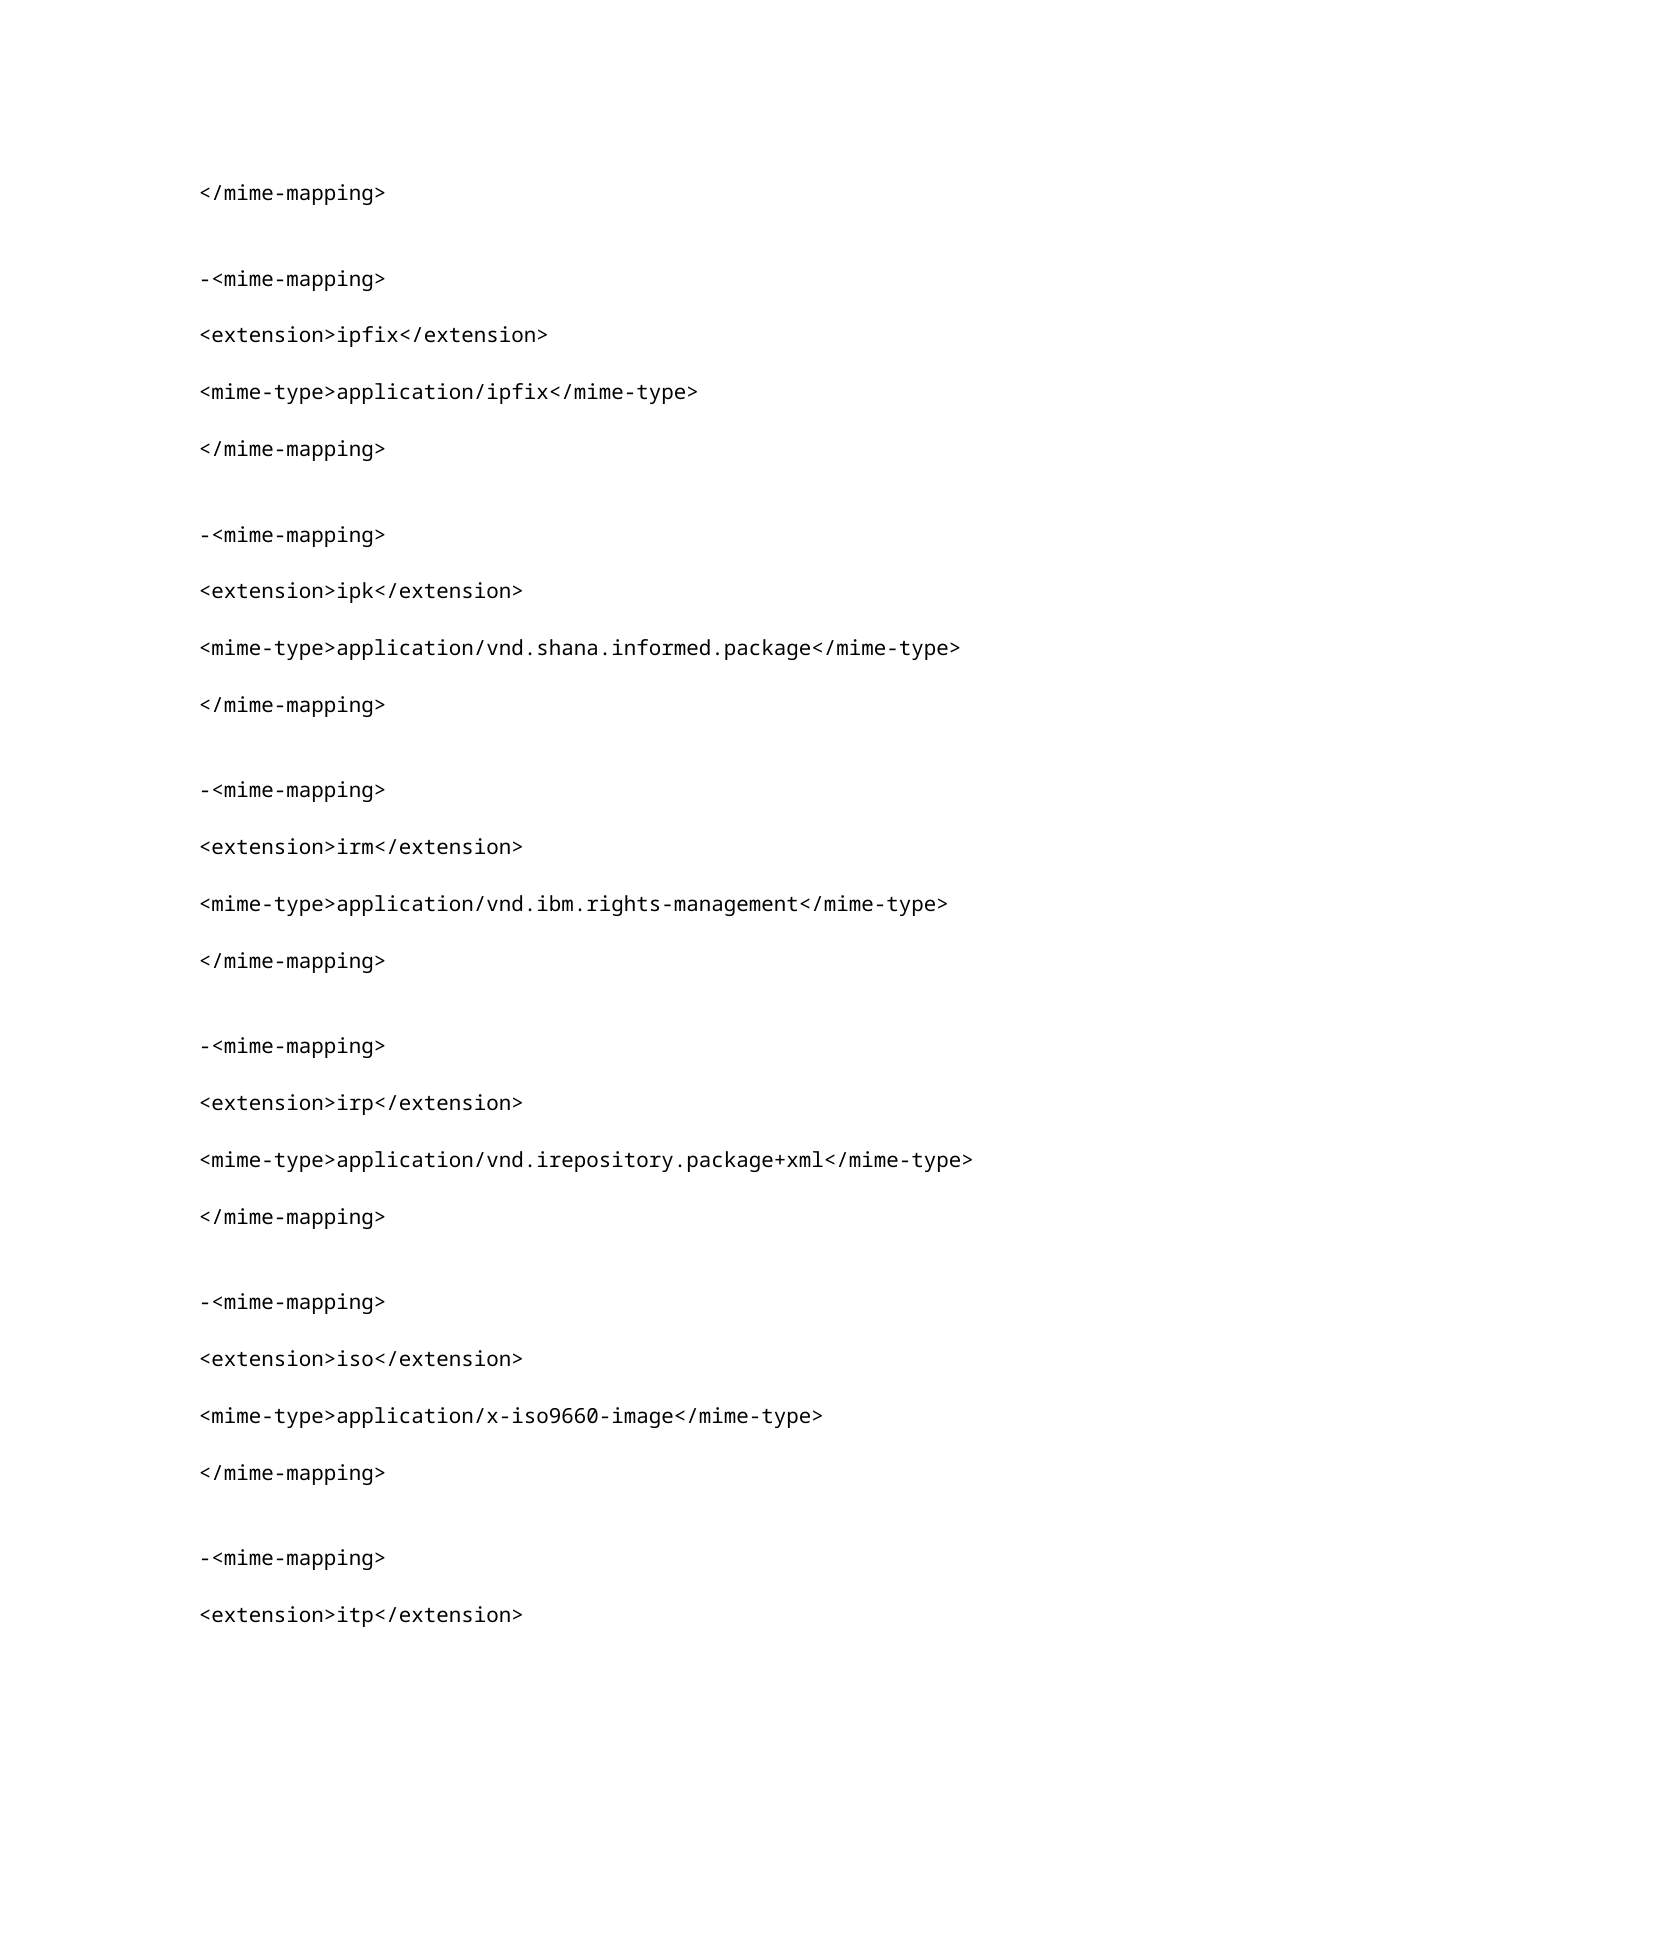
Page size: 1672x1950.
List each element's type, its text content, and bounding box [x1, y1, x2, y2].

text </mime-mapping> [198, 434, 1473, 463]
text <extension>irm</extension> [198, 832, 1473, 861]
text <extension>itp</extension> [198, 1600, 1473, 1629]
text <mime-type>application/vnd.shana.informed.package</mime-type> [198, 633, 1473, 662]
text </mime-mapping> [198, 1202, 1473, 1231]
text <mime-type>application/x-iso9660-image</mime-type> [198, 1401, 1473, 1430]
text </mime-mapping> [198, 946, 1473, 975]
text -<mime-mapping> [198, 776, 1473, 804]
text <extension>irp</extension> [198, 1088, 1473, 1117]
text <extension>ipk</extension> [198, 577, 1473, 605]
text <extension>iso</extension> [198, 1344, 1473, 1373]
text <mime-type>application/vnd.ibm.rights-management</mime-type> [198, 889, 1473, 918]
text -<mime-mapping> [198, 1543, 1473, 1572]
text -<mime-mapping> [198, 1032, 1473, 1060]
text </mime-mapping> [198, 690, 1473, 719]
text -<mime-mapping> [198, 520, 1473, 548]
text <mime-type>application/ipfix</mime-type> [198, 377, 1473, 406]
text -<mime-mapping> [198, 1287, 1473, 1316]
text -<mime-mapping> [198, 264, 1473, 292]
text <extension>ipfix</extension> [198, 321, 1473, 349]
text </mime-mapping> [198, 1458, 1473, 1487]
text <mime-type>application/vnd.irepository.package+xml</mime-type> [198, 1145, 1473, 1174]
text </mime-mapping> [198, 178, 1473, 207]
